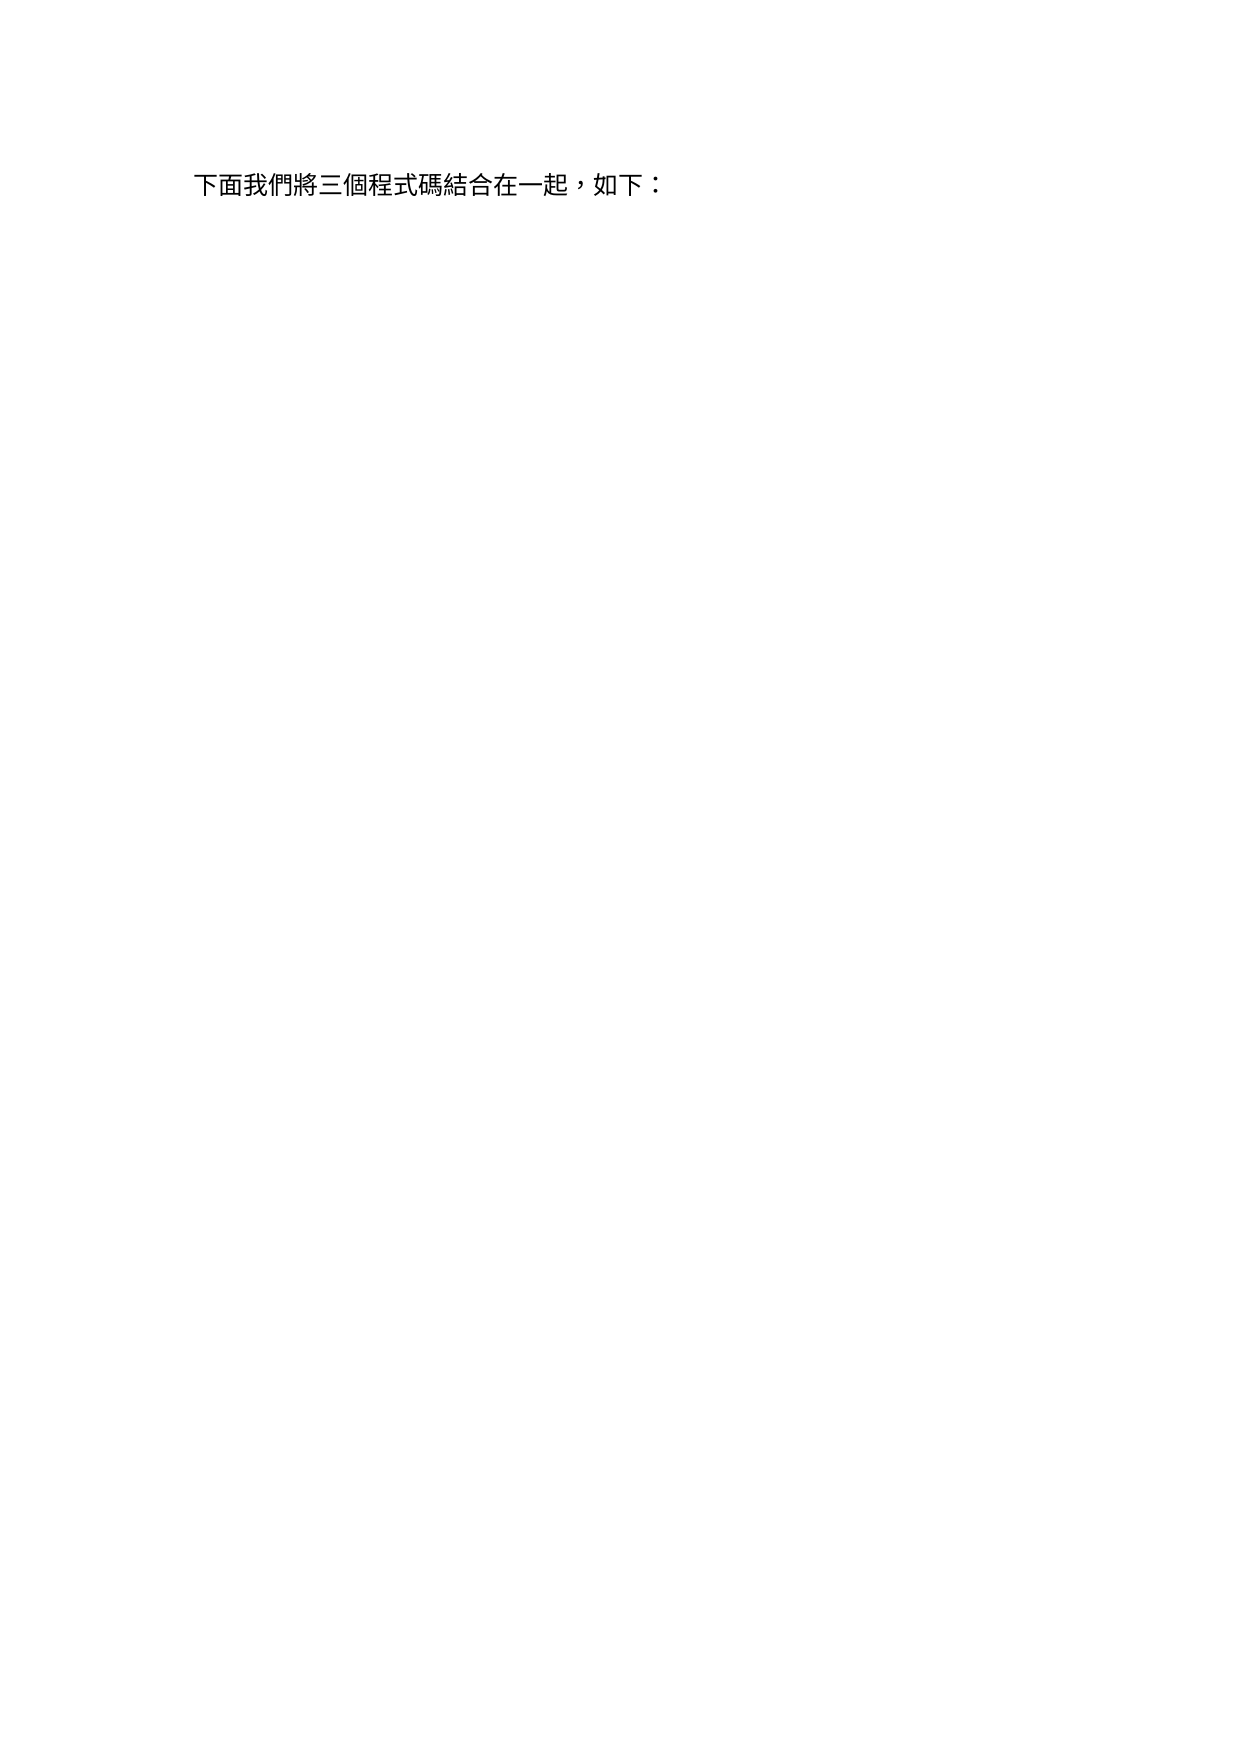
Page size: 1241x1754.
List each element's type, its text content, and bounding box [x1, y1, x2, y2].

text 下面我們將三個程式碼結合在一起，如下： [187, 164, 1053, 202]
